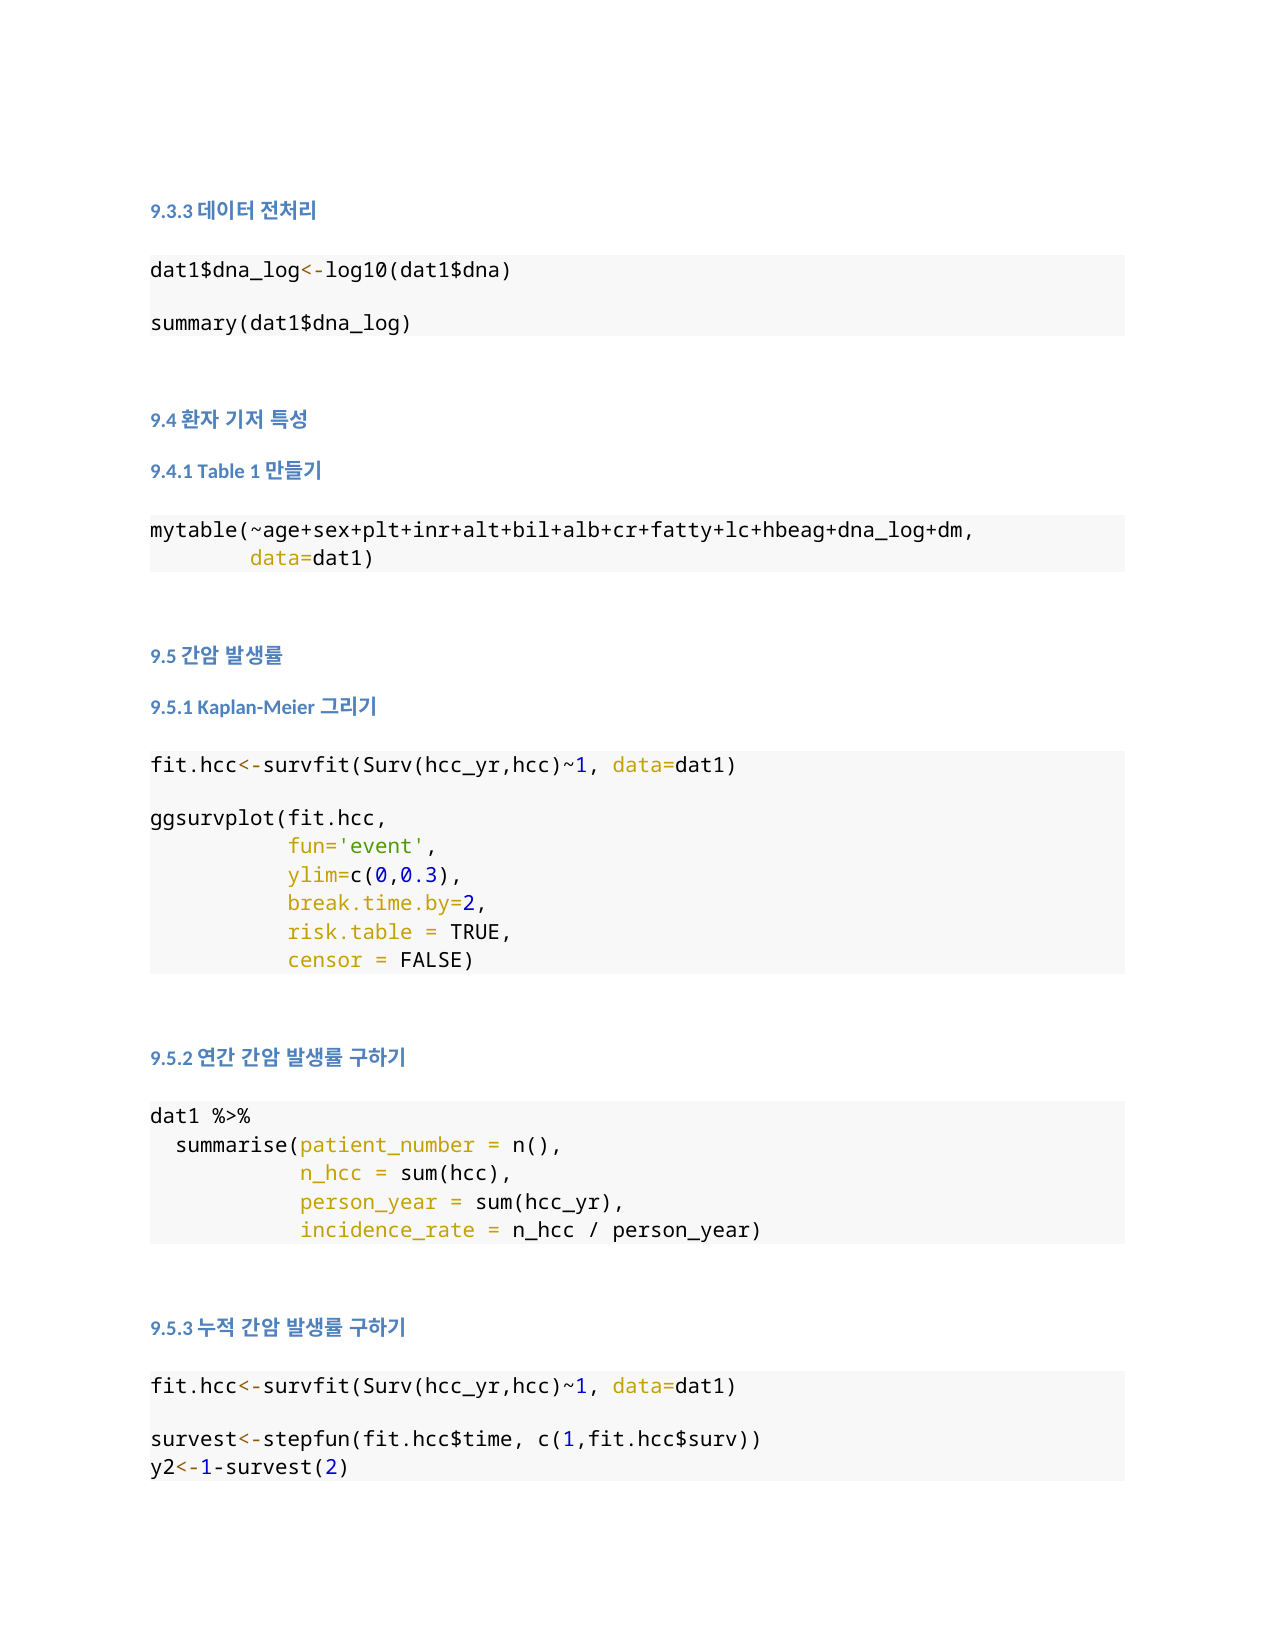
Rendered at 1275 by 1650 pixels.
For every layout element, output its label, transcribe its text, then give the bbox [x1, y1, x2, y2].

subtitle 9.4.1 Table 1 만들기 [150, 454, 1125, 515]
text dat1 %>% summarise(patient_number = n(), n_hcc = sum(hcc), person_year = sum(hcc_yr), incidence_rate = n_hcc / person_year) [250, 1101, 1125, 1244]
subtitle 9.5.2 연간 간암 발생률 구하기 [150, 1041, 1125, 1101]
subtitle 9.5 간암 발생률 [150, 639, 1125, 669]
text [150, 1371, 1125, 1481]
text mytable(~age+sex+plt+inr+alt+bil+alb+cr+fatty+lc+hbeag+dna_log+dm, data=dat1) [375, 515, 1125, 572]
text dat1$dna_log<-log10(dat1$dna) summary(dat1$dna_log) [150, 255, 1125, 336]
subtitle 9.3.3 데이터 전처리 [150, 196, 1125, 255]
subtitle 9.5.1 Kaplan-Meier 그리기 [150, 690, 1125, 751]
text fit.hcc<-survfit(Surv(hcc_yr,hcc)~1, data=dat1) ggsurvplot(fit.hcc, fun='event', ylim=c(0,0.3), break.time.by=2, risk.table = TRUE, censor = FALSE) [150, 751, 1125, 974]
subtitle 9.4 환자 기저 특성 [150, 403, 1125, 433]
subtitle 9.5.3 누적 간암 발생률 구하기 [150, 1311, 1125, 1371]
